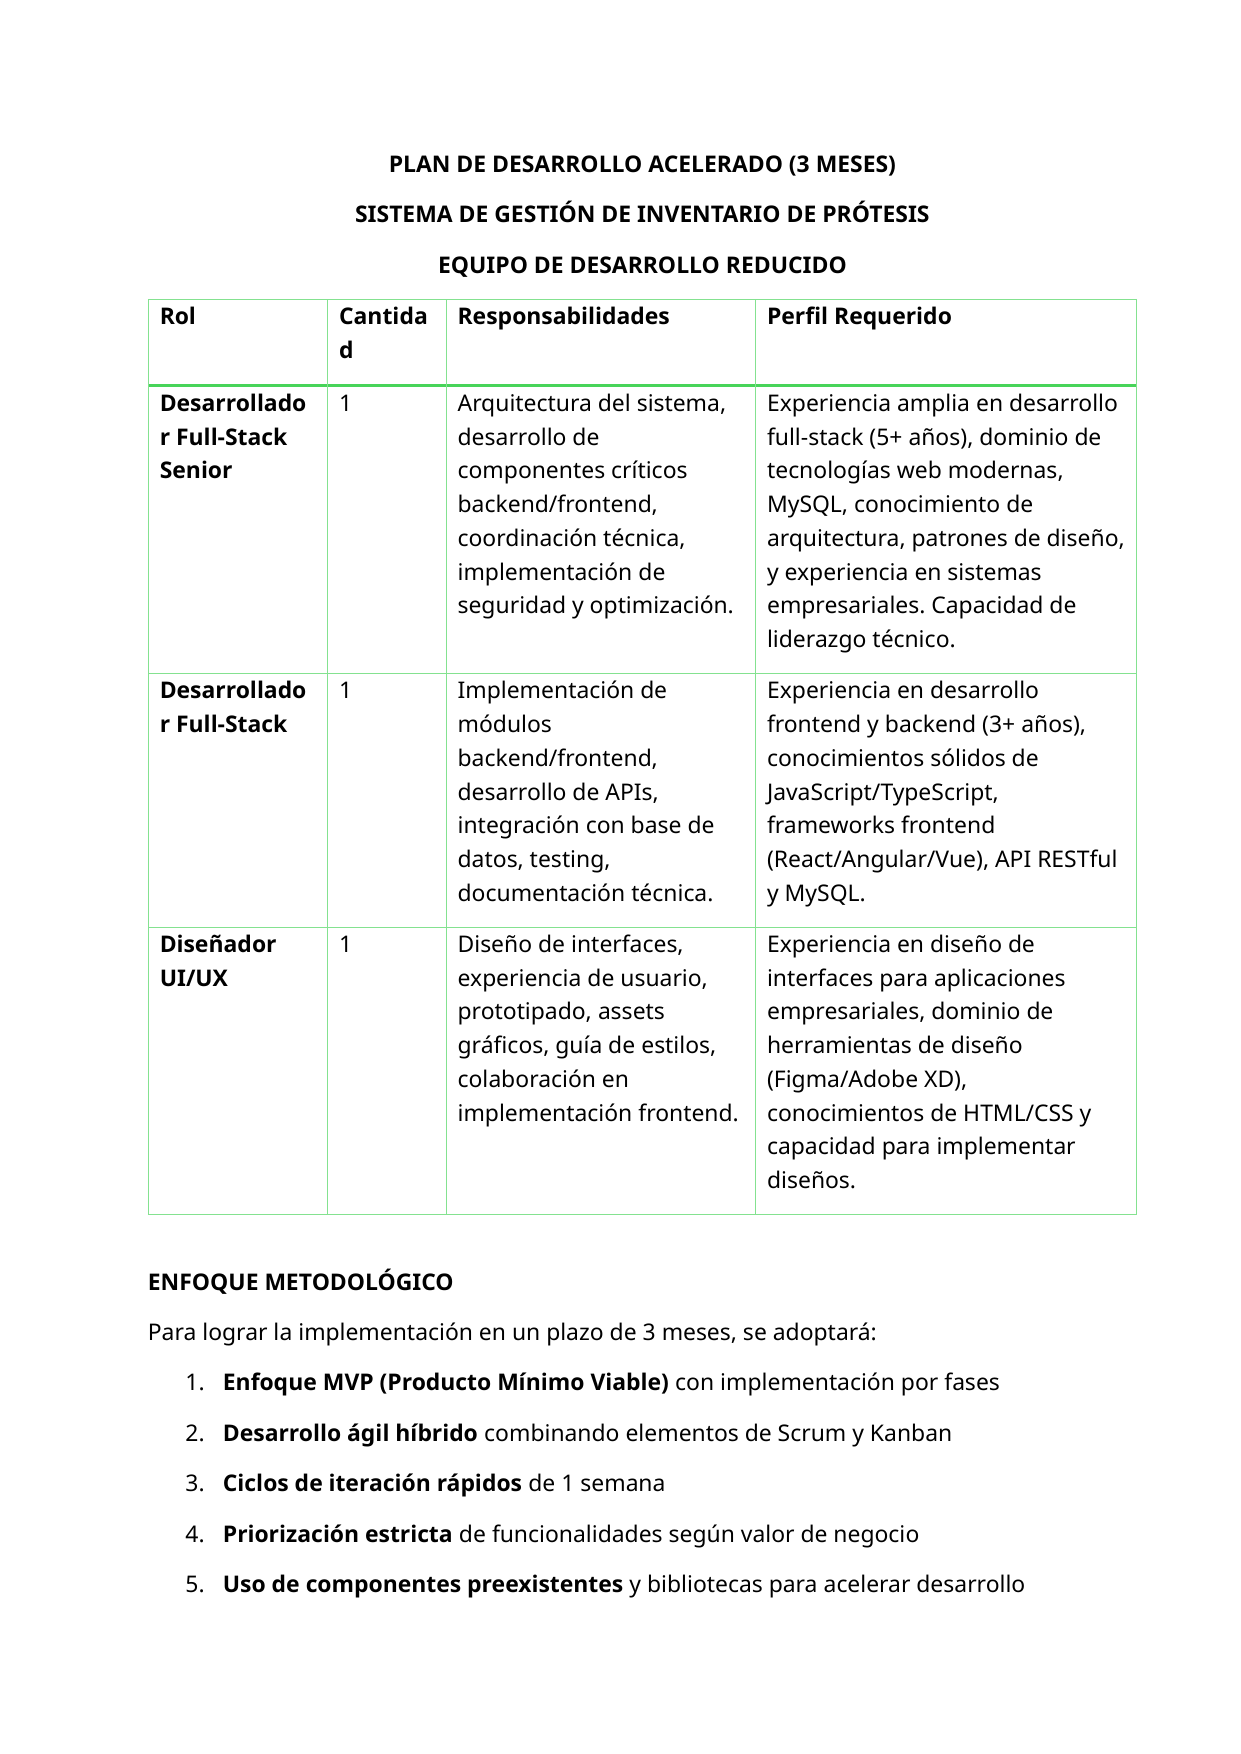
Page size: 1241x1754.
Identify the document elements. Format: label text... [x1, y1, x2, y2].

table_cell Implementación de módulos backend/frontend, desarrollo de APIs, integración con base de datos, testing, documentación técnica. [447, 674, 755, 927]
table_header Cantidad [328, 300, 446, 384]
list Enfoque MVP (Producto Mínimo Viable) con implementación por fases [185, 1366, 1137, 1397]
list Priorización estricta de funcionalidades según valor de negocio [185, 1517, 1137, 1549]
list Ciclos de iteración rápidos de 1 semana [185, 1467, 1137, 1498]
table_cell Desarrollador Full-Stack Senior [149, 387, 327, 673]
text PLAN DE DESARROLLO ACELERADO (3 MESES) [148, 148, 1137, 179]
table_cell Diseñador UI/UX [149, 928, 327, 1214]
table_header Responsabilidades [447, 300, 755, 384]
text Para lograr la implementación en un plazo de 3 meses, se adoptará: [148, 1316, 1137, 1347]
table_cell Desarrollador Full-Stack [149, 674, 327, 927]
list Desarrollo ágil híbrido combinando elementos de Scrum y Kanban [185, 1417, 1137, 1448]
table_cell 1 [328, 928, 446, 1214]
table_cell Arquitectura del sistema, desarrollo de componentes críticos backend/frontend, coordinación técnica, implementación de seguridad y optimización. [447, 387, 755, 673]
text EQUIPO DE DESARROLLO REDUCIDO [148, 248, 1137, 280]
table_cell Experiencia en desarrollo frontend y backend (3+ años), conocimientos sólidos de JavaScript/TypeScript, frameworks frontend (React/Angular/Vue), API RESTful y MySQL. [756, 674, 1136, 927]
table_cell Experiencia en diseño de interfaces para aplicaciones empresariales, dominio de herramientas de diseño (Figma/Adobe XD), conocimientos de HTML/CSS y capacidad para implementar diseños. [756, 928, 1136, 1214]
table_cell 1 [328, 674, 446, 927]
table_header Perfil Requerido [756, 300, 1136, 384]
table_cell Diseño de interfaces, experiencia de usuario, prototipado, assets gráficos, guía de estilos, colaboración en implementación frontend. [447, 928, 755, 1214]
list Uso de componentes preexistentes y bibliotecas para acelerar desarrollo [185, 1568, 1137, 1599]
table_cell 1 [328, 387, 446, 673]
table_cell Experiencia amplia en desarrollo full-stack (5+ años), dominio de tecnologías web modernas, MySQL, conocimiento de arquitectura, patrones de diseño, y experiencia en sistemas empresariales. Capacidad de liderazgo técnico. [756, 387, 1136, 673]
table_header Rol [149, 300, 327, 384]
text ENFOQUE METODOLÓGICO [148, 1265, 1137, 1297]
text SISTEMA DE GESTIÓN DE INVENTARIO DE PRÓTESIS [148, 198, 1137, 229]
